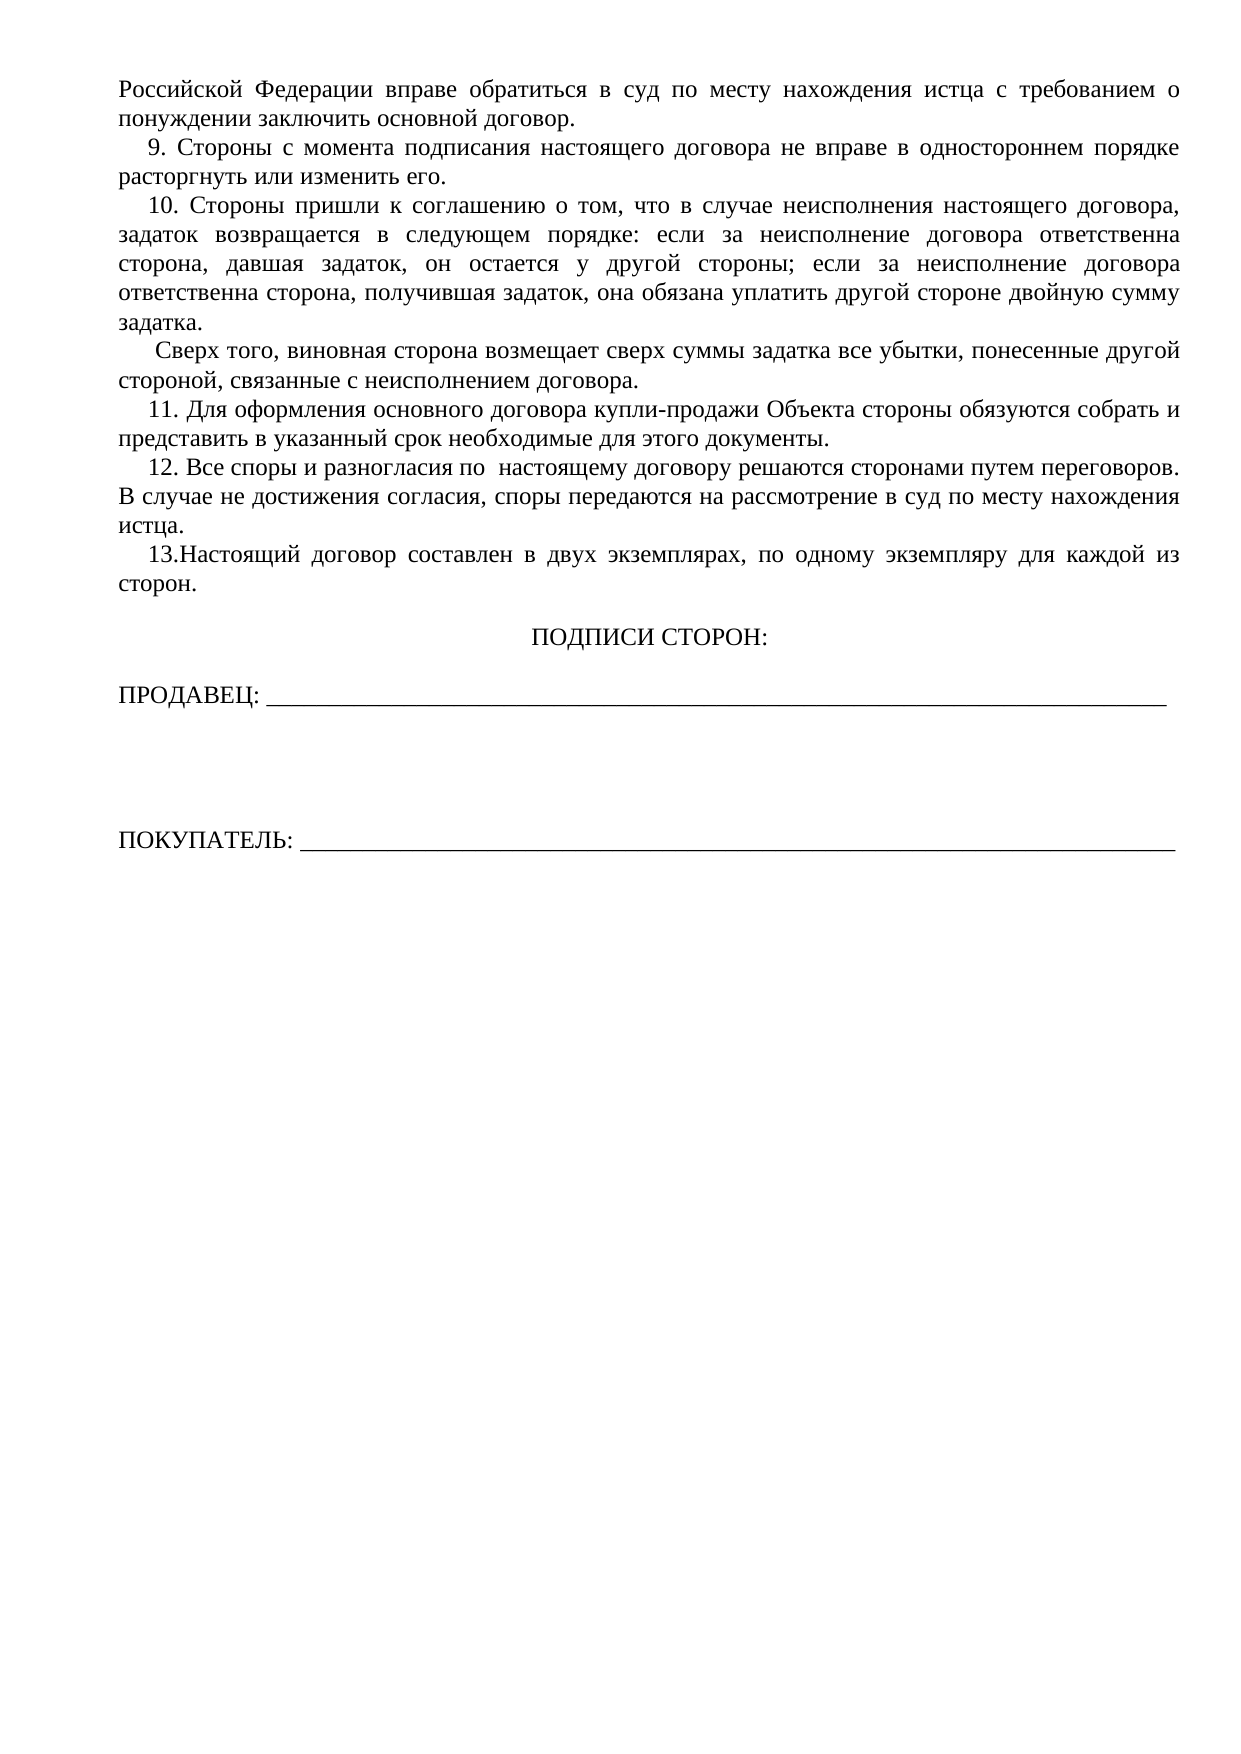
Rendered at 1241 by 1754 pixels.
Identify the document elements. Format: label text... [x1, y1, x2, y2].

text ПОДПИСИ СТОРОН: [118, 622, 1181, 651]
text ПОКУПАТЕЛЬ: ______________________________________________________________________ [118, 825, 1181, 854]
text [118, 74, 1181, 132]
text 10. Стороны пришли к соглашению о том, что в случае неисполнения настоящего договора, задаток возвращается в следующем порядке: если за неисполнение договора ответственна сторона, давшая задаток, он остается у другой стороны; если за неисполнение договора ответственна сторона, получившая задаток, она обязана уплатить другой стороне двойную сумму задатка. [118, 190, 1181, 335]
text 12. Все споры и разногласия по настоящему договору решаются сторонами путем переговоров. В случае не достижения согласия, споры передаются на рассмотрение в суд по месту нахождения истца. [118, 452, 1181, 539]
text 9. Стороны с момента подписания настоящего договора не вправе в одностороннем порядке расторгнуть или изменить его. [118, 132, 1181, 190]
text ПРОДАВЕЦ: ________________________________________________________________________ [118, 680, 1181, 709]
text Сверх того, виновная сторона возмещает сверх суммы задатка все убытки, понесенные другой стороной, связанные с неисполнением договора. [118, 335, 1181, 393]
text 11. Для оформления основного договора купли-продажи Объекта стороны обязуются собрать и представить в указанный срок необходимые для этого документы. [118, 393, 1181, 452]
text 13.Настоящий договор составлен в двух экземплярах, по одному экземпляру для каждой из сторон. [118, 539, 1181, 597]
